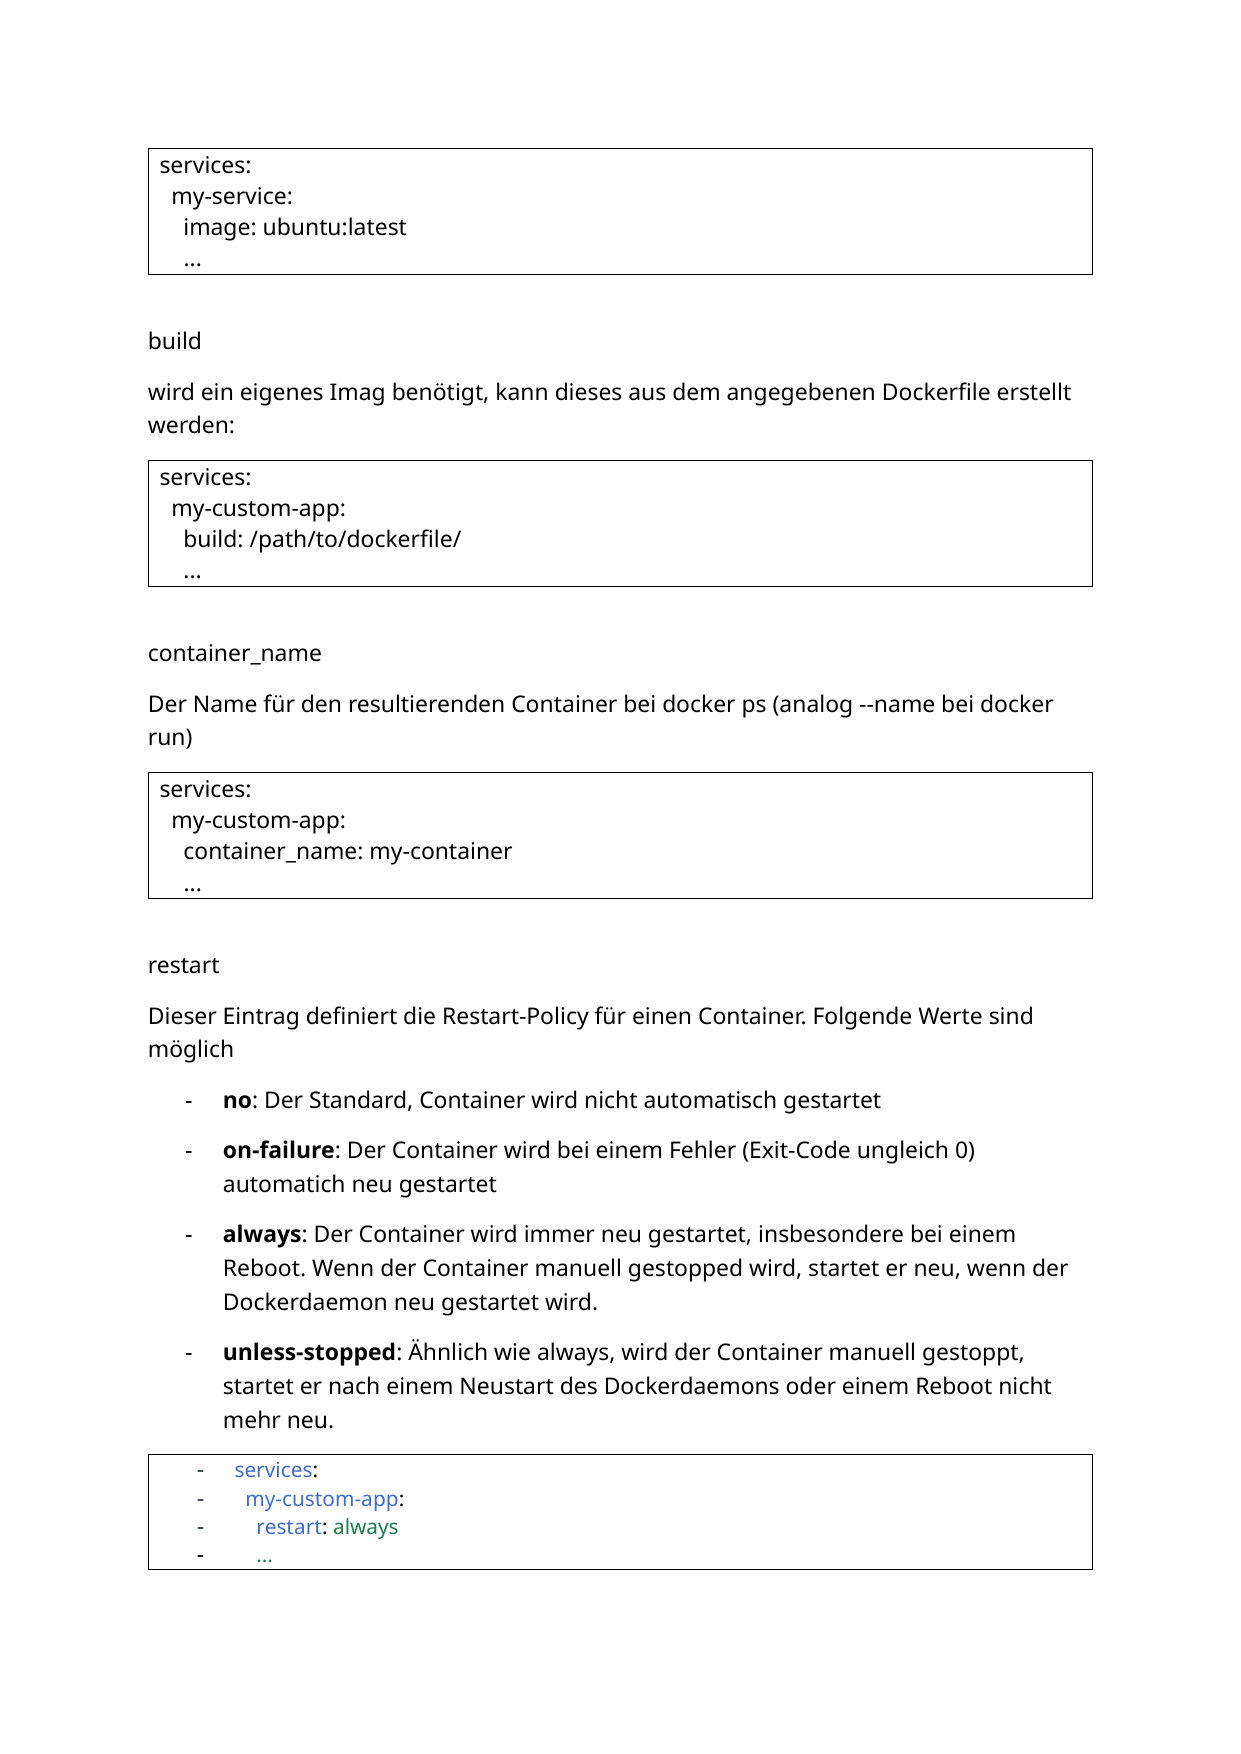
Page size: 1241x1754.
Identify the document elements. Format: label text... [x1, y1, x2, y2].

list no: Der Standard, Container wird nicht automatisch gestartet [185, 1084, 1093, 1115]
table_header services: my-custom-app: build: /path/to/dockerfile/ ... [149, 461, 1092, 586]
list unless-stopped: Ähnlich wie always, wird der Container manuell gestoppt, startet er nach einem Neustart des Dockerdaemons oder einem Reboot nicht mehr neu. [185, 1336, 1093, 1435]
text Dieser Eintrag definiert die Restart-Policy für einen Container. Folgende Werte sind möglich [148, 1000, 1093, 1065]
text container_name [148, 637, 1093, 668]
table_header services: my-custom-app: restart: always ... [149, 1455, 1092, 1569]
table_header services: my-custom-app: container_name: my-container ... [149, 773, 1092, 898]
text Der Name für den resultierenden Container bei docker ps (analog --name bei docker run) [148, 688, 1093, 753]
list always: Der Container wird immer neu gestartet, insbesondere bei einem Reboot. Wenn der Container manuell gestopped wird, startet er neu, wenn der Dockerdaemon neu gestartet wird. [185, 1218, 1093, 1317]
list on-failure: Der Container wird bei einem Fehler (Exit-Code ungleich 0) automatich neu gestartet [185, 1134, 1093, 1199]
text restart [148, 949, 1093, 981]
text wird ein eigenes Imag benötigt, kann dieses aus dem angegebenen Dockerfile erstellt werden: [148, 376, 1093, 441]
text build [148, 325, 1093, 356]
table_header services: my-service: image: ubuntu:latest ... [149, 149, 1092, 274]
